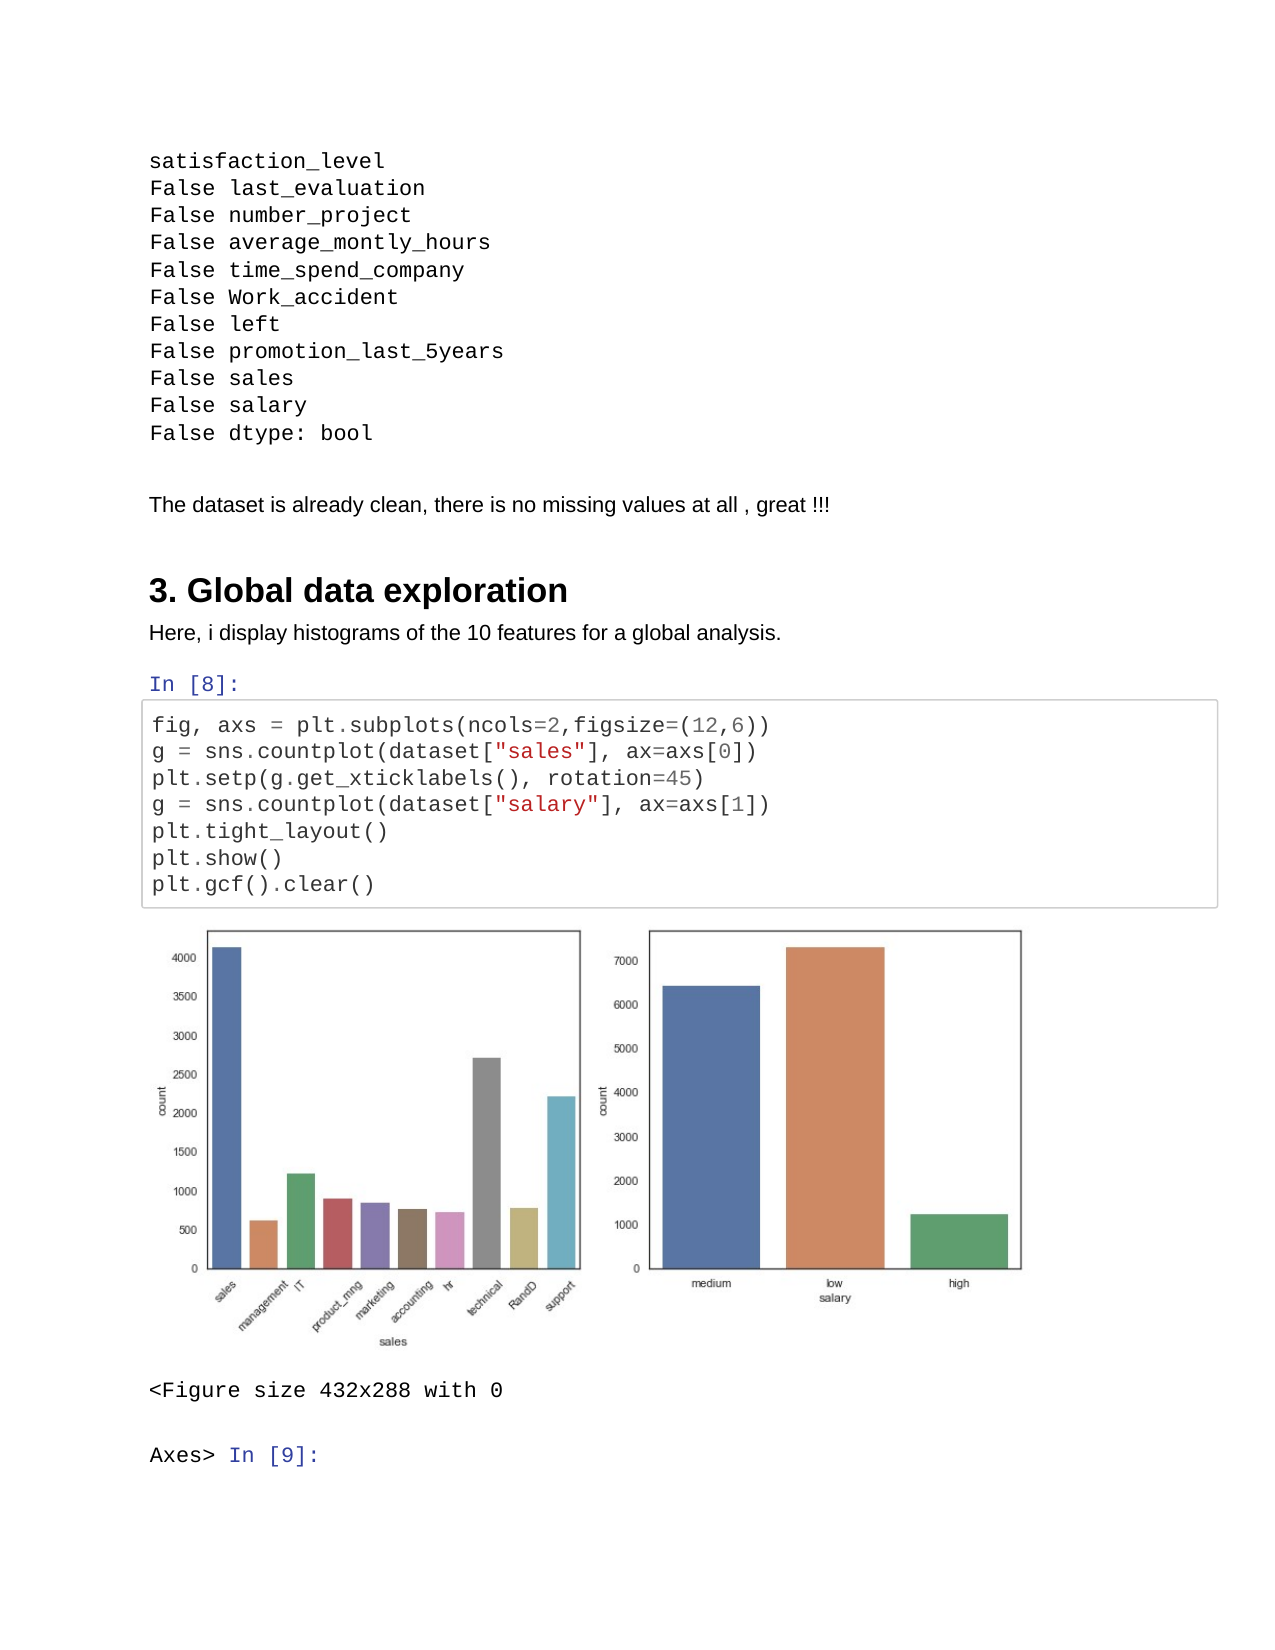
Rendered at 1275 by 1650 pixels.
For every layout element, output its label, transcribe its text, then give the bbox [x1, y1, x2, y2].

picture [150, 917, 1034, 1355]
subtitle 3. Global data exploration [148, 570, 1125, 610]
text The dataset is already clean, there is no missing values at all , great !!! [148, 492, 1124, 517]
text Here, i display histograms of the 10 features for a global analysis. [148, 620, 1124, 646]
text In [8]: [148, 673, 1125, 698]
text satisfaction_level False last_evaluation False number_project False average_montly_hours False time_spend_company False Work_accident False left False promotion_last_5years False sales False salary False dtype: bool [148, 150, 530, 447]
text <Figure size 432x288 with 0 Axes> In [9]: [148, 1379, 530, 1469]
